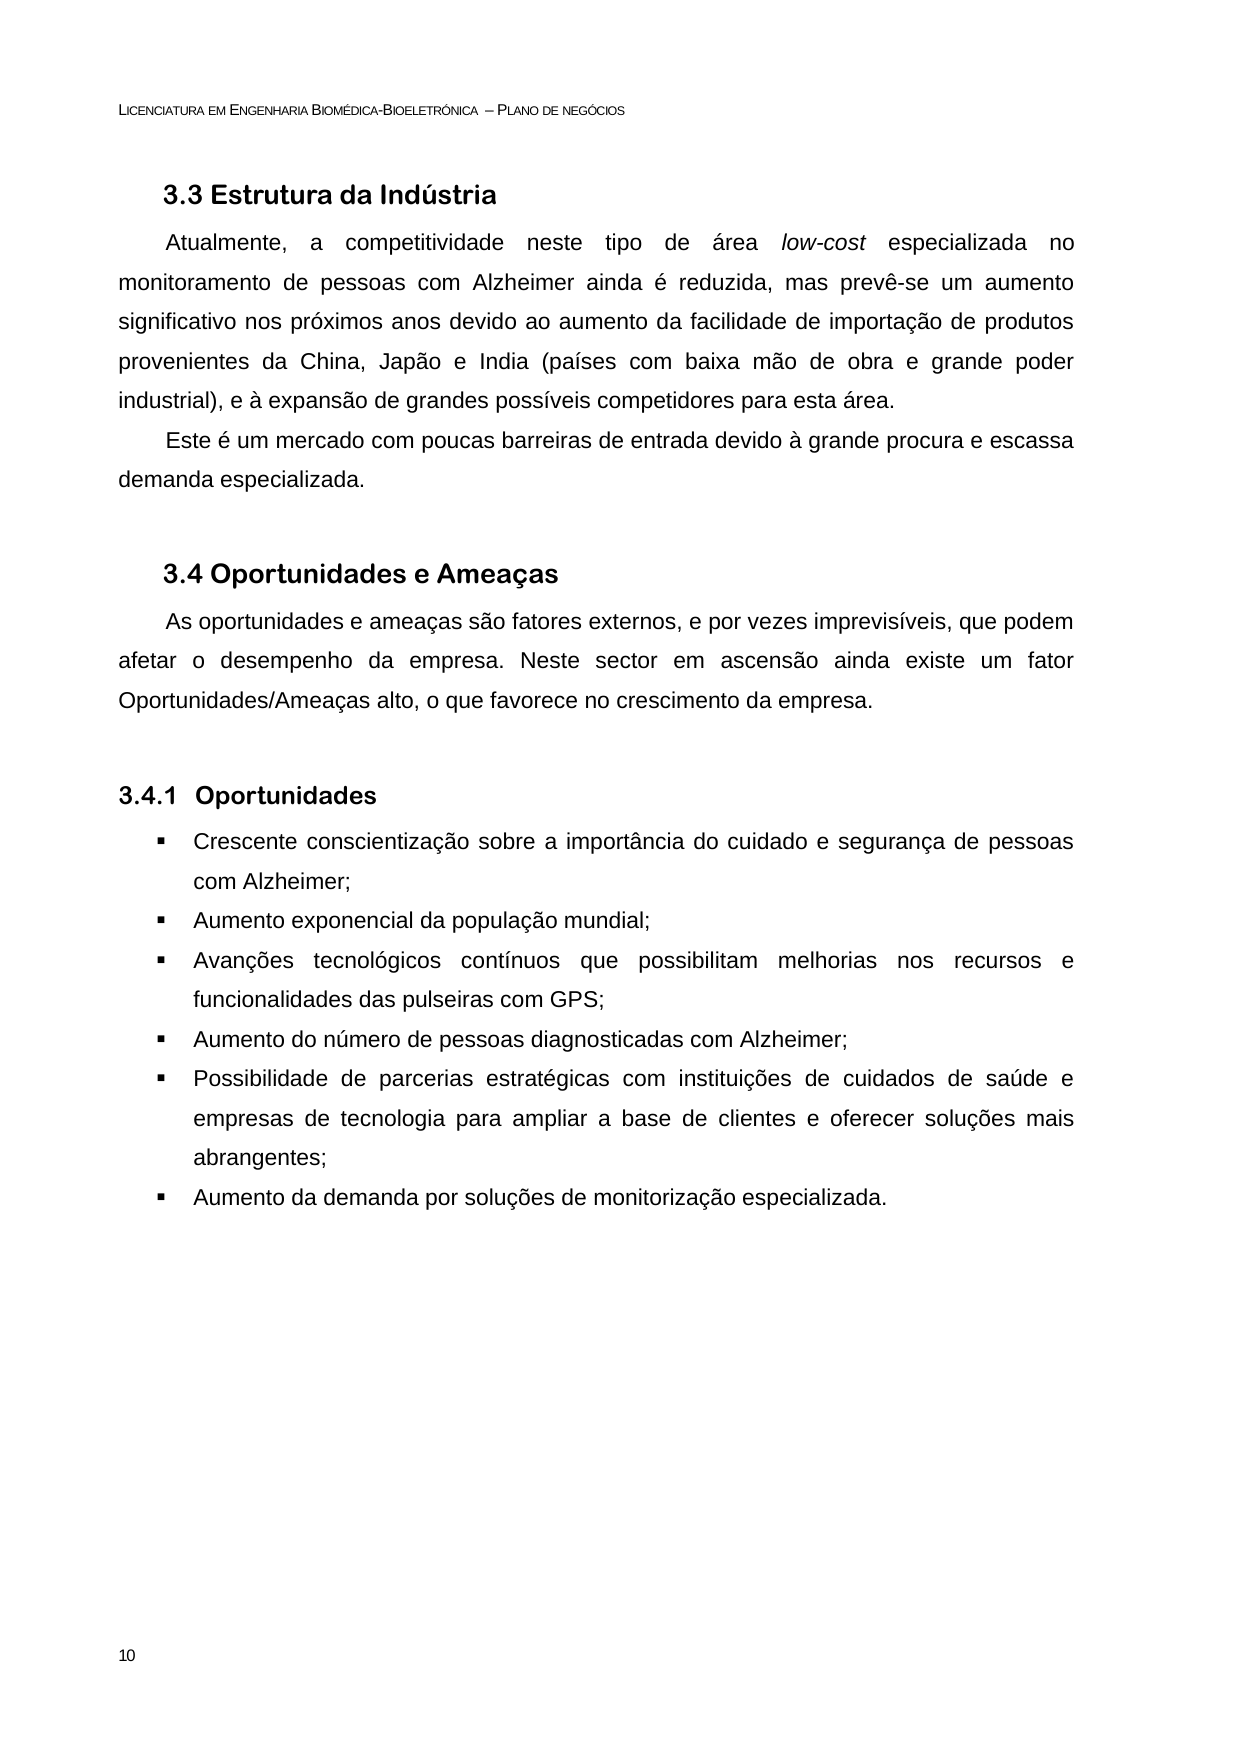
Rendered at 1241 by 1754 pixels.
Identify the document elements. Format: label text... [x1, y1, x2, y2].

text Este é um mercado com poucas barreiras de entrada devido à grande procura e escassa demanda especializada. [118, 427, 1075, 492]
text Atualmente, a competitividade neste tipo de área low-cost especializada no monitoramento de pessoas com Alzheimer ainda é reduzida, mas prevê-se um aumento significativo nos próximos anos devido ao aumento da facilidade de importação de produtos provenientes da China, Japão e India (países com baixa mão de obra e grande poder industrial), e à expansão de grandes possíveis competidores para esta área. [118, 229, 1075, 413]
list Avanções tecnológicos contínuos que possibilitam melhorias nos recursos e funcionalidades das pulseiras com GPS; [156, 947, 1075, 1012]
list Aumento exponencial da população mundial; [156, 907, 1075, 933]
list Possibilidade de parcerias estratégicas com instituições de cuidados de saúde e empresas de tecnologia para ampliar a base de clientes e oferecer soluções mais abrangentes; [156, 1065, 1075, 1170]
text As oportunidades e ameaças são fatores externos, e por vezes imprevisíveis, que podem afetar o desempenho da empresa. Neste sector em ascensão ainda existe um fator Oportunidades/Ameaças alto, o que favorece no crescimento da empresa. [118, 608, 1075, 713]
list Aumento do número de pessoas diagnosticadas com Alzheimer; [156, 1026, 1075, 1052]
subtitle Oportunidades [118, 776, 1075, 809]
list Aumento da demanda por soluções de monitorização especializada. [156, 1183, 1075, 1210]
subtitle Oportunidades e Ameaças [162, 556, 1075, 589]
subtitle Estrutura da Indústria [162, 177, 1075, 211]
list Crescente conscientização sobre a importância do cuidado e segurança de pessoas com Alzheimer; [156, 828, 1075, 894]
